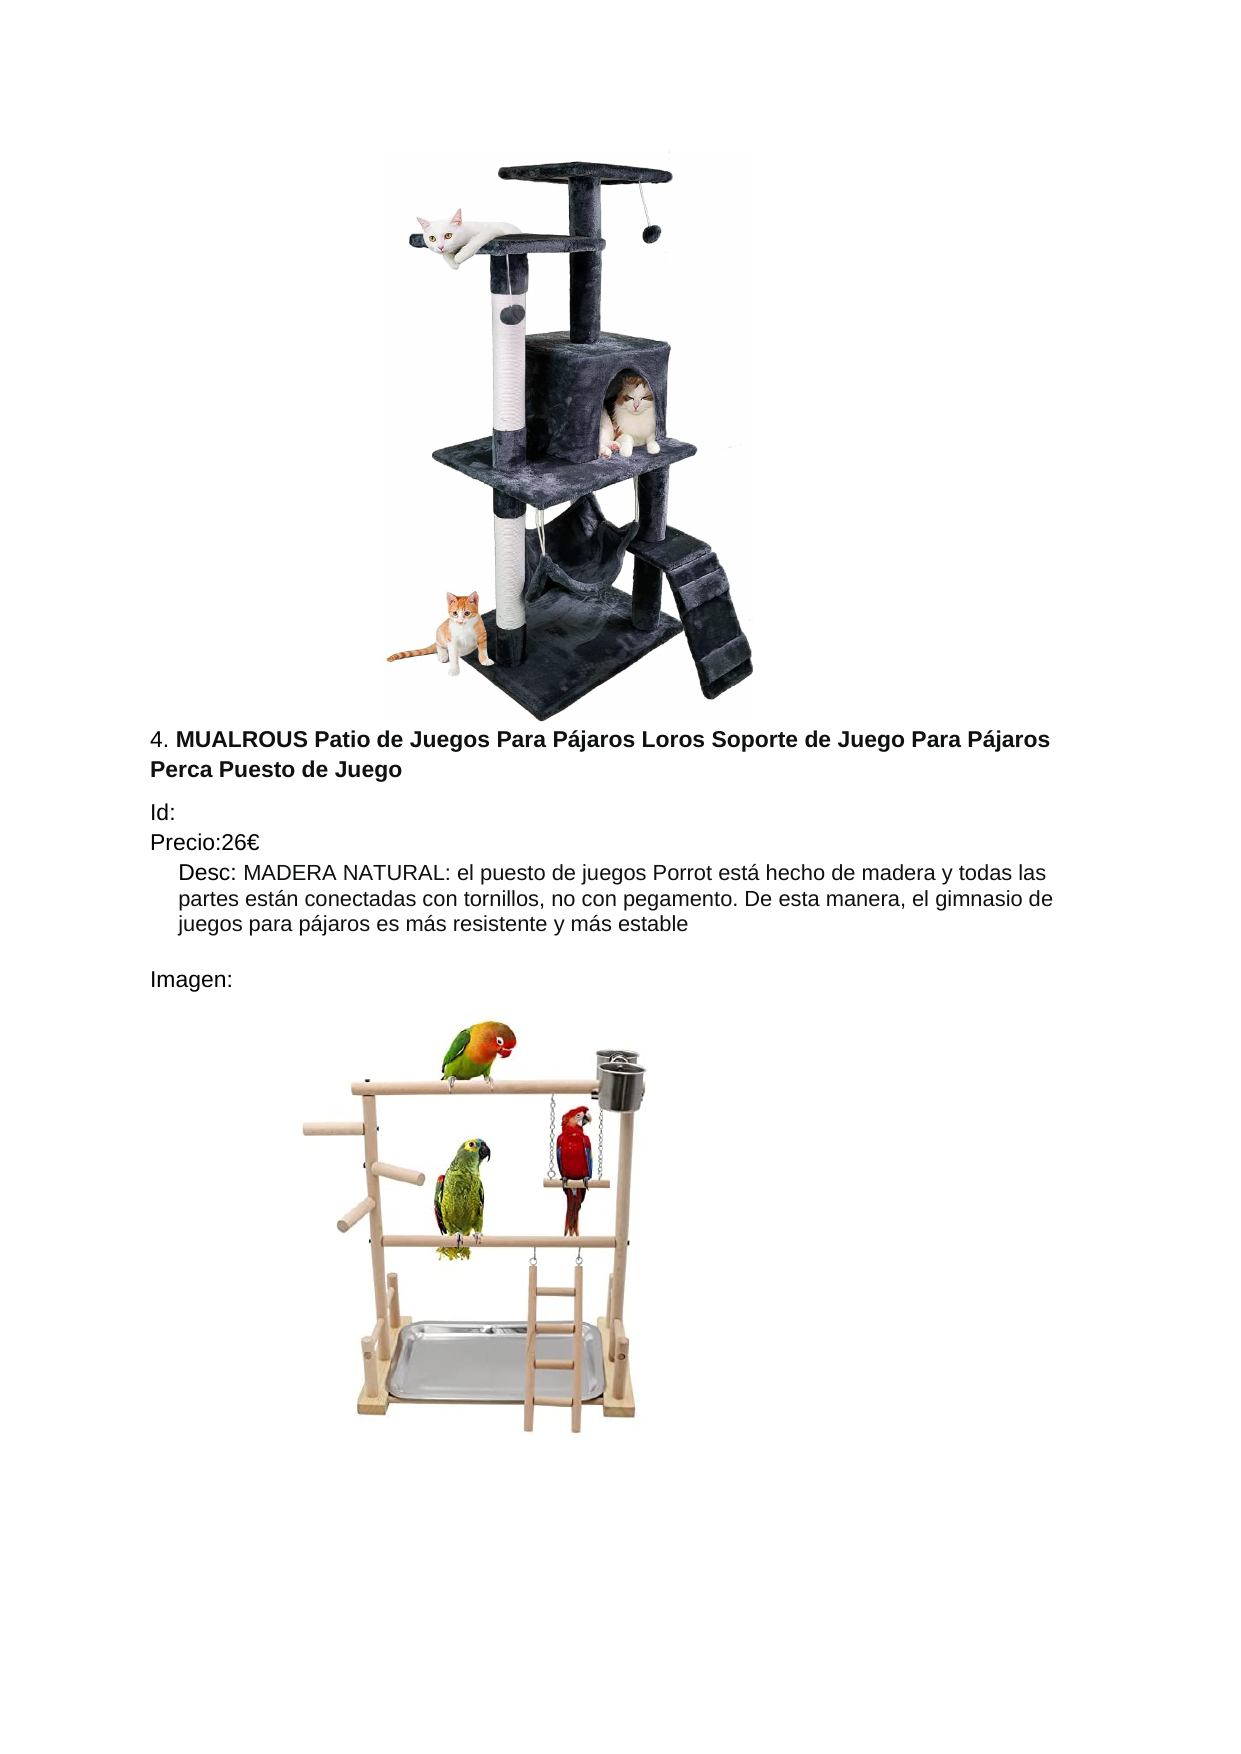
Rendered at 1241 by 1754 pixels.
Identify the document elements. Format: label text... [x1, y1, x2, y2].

text Id: [150, 799, 1090, 825]
picture [298, 1011, 649, 1437]
text Imagen: [150, 966, 1090, 992]
text Desc: MADERA NATURAL: el puesto de juegos Porrot está hecho de madera y todas las partes están conectadas con tornillos, no con pegamento. De esta manera, el gimnasio de juegos para pájaros es más resistente y más estable [178, 859, 1090, 936]
text Precio:26€ [150, 829, 1090, 855]
picture [382, 150, 753, 722]
